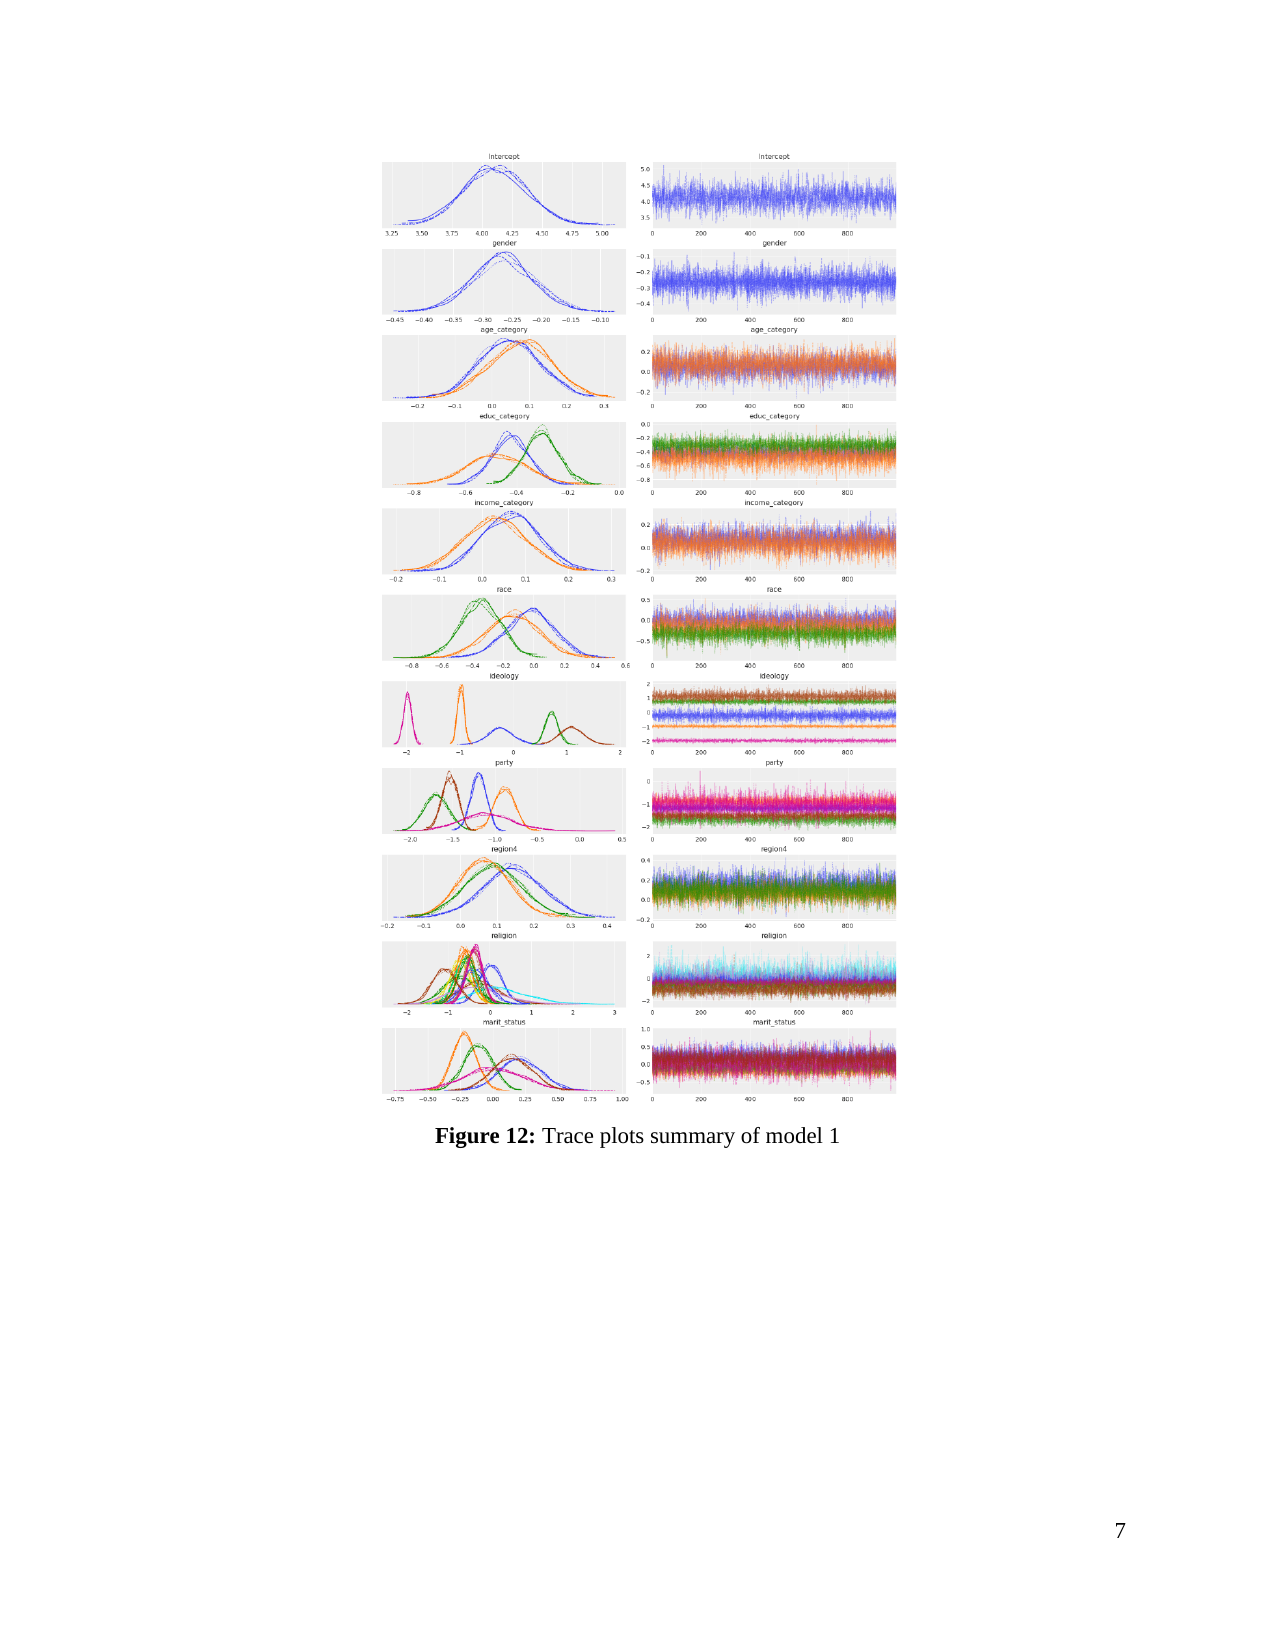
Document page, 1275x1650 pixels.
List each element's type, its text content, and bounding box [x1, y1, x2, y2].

text Figure 12: Trace plots summary of model 1 [150, 1122, 1125, 1149]
picture [375, 150, 900, 1106]
